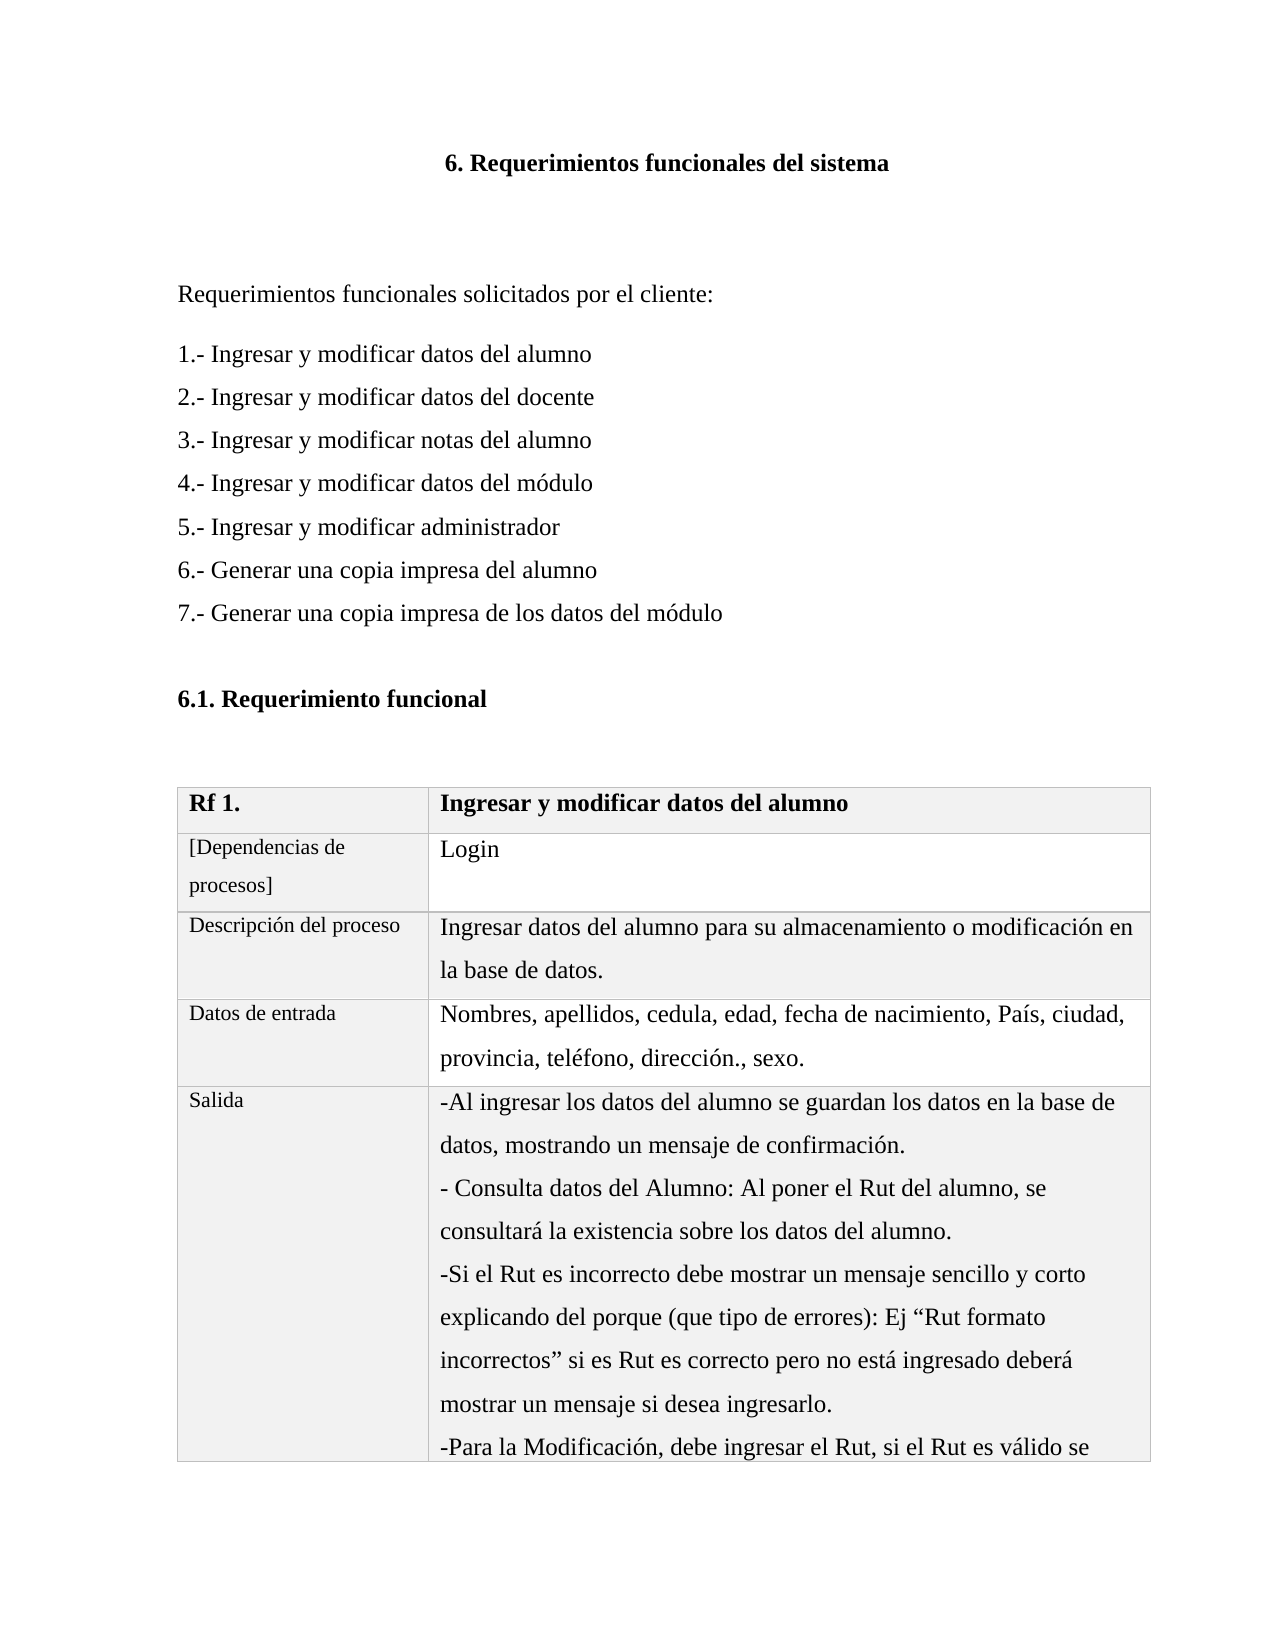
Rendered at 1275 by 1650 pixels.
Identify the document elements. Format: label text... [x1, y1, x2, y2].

table_header Ingresar y modificar datos del alumno [429, 788, 1150, 833]
subtitle 6.1. Requerimiento funcional [177, 684, 1098, 713]
table_cell Salida [178, 1087, 428, 1461]
table_cell Descripción del proceso [178, 913, 428, 998]
text 4.- Ingresar y modificar datos del módulo [177, 468, 1098, 497]
table_cell Nombres, apellidos, cedula, edad, fecha de nacimiento, País, ciudad, provincia, teléfono, dirección., sexo. [429, 1000, 1150, 1086]
text 2.- Ingresar y modificar datos del docente [177, 382, 1098, 411]
table_header Rf 1. [178, 788, 428, 833]
text 7.- Generar una copia impresa de los datos del módulo [177, 598, 1098, 627]
subtitle 6. Requerimientos funcionales del sistema [177, 148, 1098, 176]
text 5.- Ingresar y modificar administrador [177, 512, 1098, 540]
text 3.- Ingresar y modificar notas del alumno [177, 425, 1098, 454]
text Requerimientos funcionales solicitados por el cliente: [177, 279, 1098, 308]
table_cell Datos de entrada [178, 1000, 428, 1086]
table_cell Login [429, 834, 1150, 911]
text 1.- Ingresar y modificar datos del alumno [177, 339, 1098, 368]
table_cell [Dependencias de procesos] [178, 834, 428, 911]
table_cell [429, 1087, 1150, 1461]
text 6.- Generar una copia impresa del alumno [177, 555, 1098, 583]
table_cell Ingresar datos del alumno para su almacenamiento o modificación en la base de datos. [429, 913, 1150, 998]
